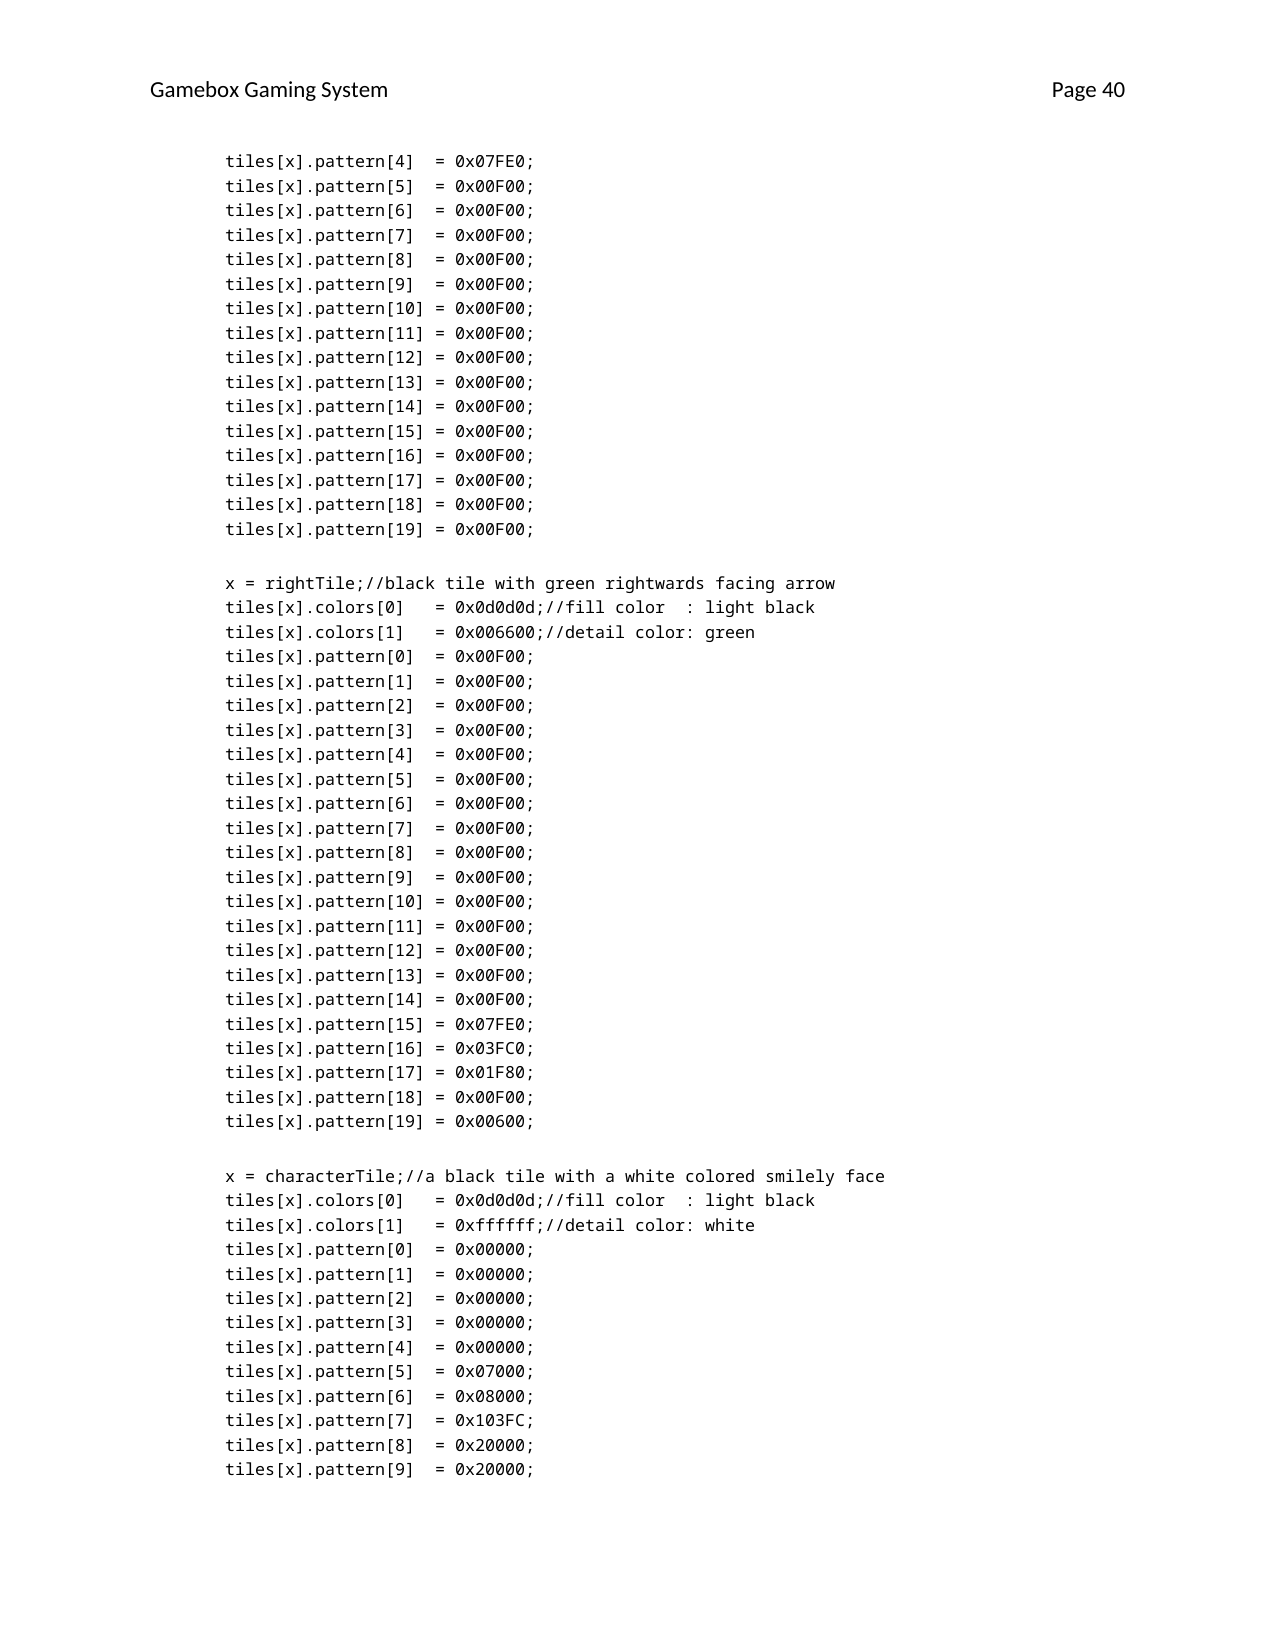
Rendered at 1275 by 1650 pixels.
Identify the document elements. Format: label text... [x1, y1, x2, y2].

text tiles[x].colors[0] = 0x0d0d0d;//fill color : light black [150, 596, 1125, 619]
text tiles[x].pattern[16] = 0x00F00; [150, 444, 1125, 466]
text tiles[x].pattern[11] = 0x00F00; [150, 321, 1125, 344]
text tiles[x].pattern[5] = 0x07000; [150, 1360, 1125, 1383]
text tiles[x].colors[0] = 0x0d0d0d;//fill color : light black [150, 1189, 1125, 1211]
text tiles[x].pattern[1] = 0x00F00; [150, 669, 1125, 692]
text tiles[x].pattern[18] = 0x00F00; [150, 493, 1125, 515]
text tiles[x].colors[1] = 0xffffff;//detail color: white [150, 1213, 1125, 1236]
text tiles[x].pattern[19] = 0x00600; [150, 1110, 1125, 1133]
text tiles[x].pattern[0] = 0x00000; [150, 1238, 1125, 1260]
text tiles[x].pattern[3] = 0x00F00; [150, 718, 1125, 741]
text x = rightTile;//black tile with green rightwards facing arrow [150, 571, 1125, 594]
text tiles[x].pattern[12] = 0x00F00; [150, 346, 1125, 368]
text tiles[x].pattern[9] = 0x00F00; [150, 272, 1125, 295]
text tiles[x].pattern[6] = 0x00F00; [150, 792, 1125, 814]
text tiles[x].pattern[9] = 0x20000; [150, 1458, 1125, 1481]
text tiles[x].pattern[17] = 0x01F80; [150, 1061, 1125, 1084]
text tiles[x].pattern[15] = 0x00F00; [150, 419, 1125, 442]
text tiles[x].pattern[11] = 0x00F00; [150, 914, 1125, 937]
text tiles[x].pattern[1] = 0x00000; [150, 1262, 1125, 1285]
text tiles[x].pattern[6] = 0x00F00; [150, 199, 1125, 222]
text tiles[x].pattern[8] = 0x20000; [150, 1433, 1125, 1456]
text tiles[x].pattern[15] = 0x07FE0; [150, 1012, 1125, 1035]
text tiles[x].pattern[9] = 0x00F00; [150, 865, 1125, 888]
text tiles[x].pattern[18] = 0x00F00; [150, 1086, 1125, 1108]
text tiles[x].pattern[7] = 0x00F00; [150, 816, 1125, 839]
text tiles[x].pattern[10] = 0x00F00; [150, 890, 1125, 912]
text tiles[x].pattern[13] = 0x00F00; [150, 963, 1125, 986]
text x = characterTile;//a black tile with a white colored smilely face [150, 1164, 1125, 1187]
text tiles[x].pattern[13] = 0x00F00; [150, 370, 1125, 393]
text tiles[x].pattern[16] = 0x03FC0; [150, 1037, 1125, 1059]
text tiles[x].pattern[6] = 0x08000; [150, 1384, 1125, 1407]
text tiles[x].pattern[4] = 0x00000; [150, 1336, 1125, 1358]
text tiles[x].pattern[5] = 0x00F00; [150, 767, 1125, 790]
text tiles[x].pattern[10] = 0x00F00; [150, 297, 1125, 319]
text tiles[x].pattern[5] = 0x00F00; [150, 174, 1125, 197]
text tiles[x].pattern[0] = 0x00F00; [150, 645, 1125, 668]
text tiles[x].pattern[14] = 0x00F00; [150, 988, 1125, 1010]
text tiles[x].pattern[7] = 0x103FC; [150, 1409, 1125, 1432]
text tiles[x].pattern[3] = 0x00000; [150, 1311, 1125, 1334]
text tiles[x].pattern[12] = 0x00F00; [150, 939, 1125, 961]
text tiles[x].pattern[14] = 0x00F00; [150, 395, 1125, 417]
text tiles[x].pattern[19] = 0x00F00; [150, 517, 1125, 540]
text tiles[x].pattern[8] = 0x00F00; [150, 841, 1125, 863]
text tiles[x].pattern[8] = 0x00F00; [150, 248, 1125, 271]
text tiles[x].pattern[2] = 0x00000; [150, 1287, 1125, 1309]
text tiles[x].pattern[2] = 0x00F00; [150, 694, 1125, 717]
text tiles[x].pattern[7] = 0x00F00; [150, 223, 1125, 246]
text tiles[x].pattern[4] = 0x07FE0; [150, 150, 1125, 173]
text tiles[x].pattern[17] = 0x00F00; [150, 468, 1125, 491]
text tiles[x].colors[1] = 0x006600;//detail color: green [150, 620, 1125, 643]
text tiles[x].pattern[4] = 0x00F00; [150, 743, 1125, 766]
